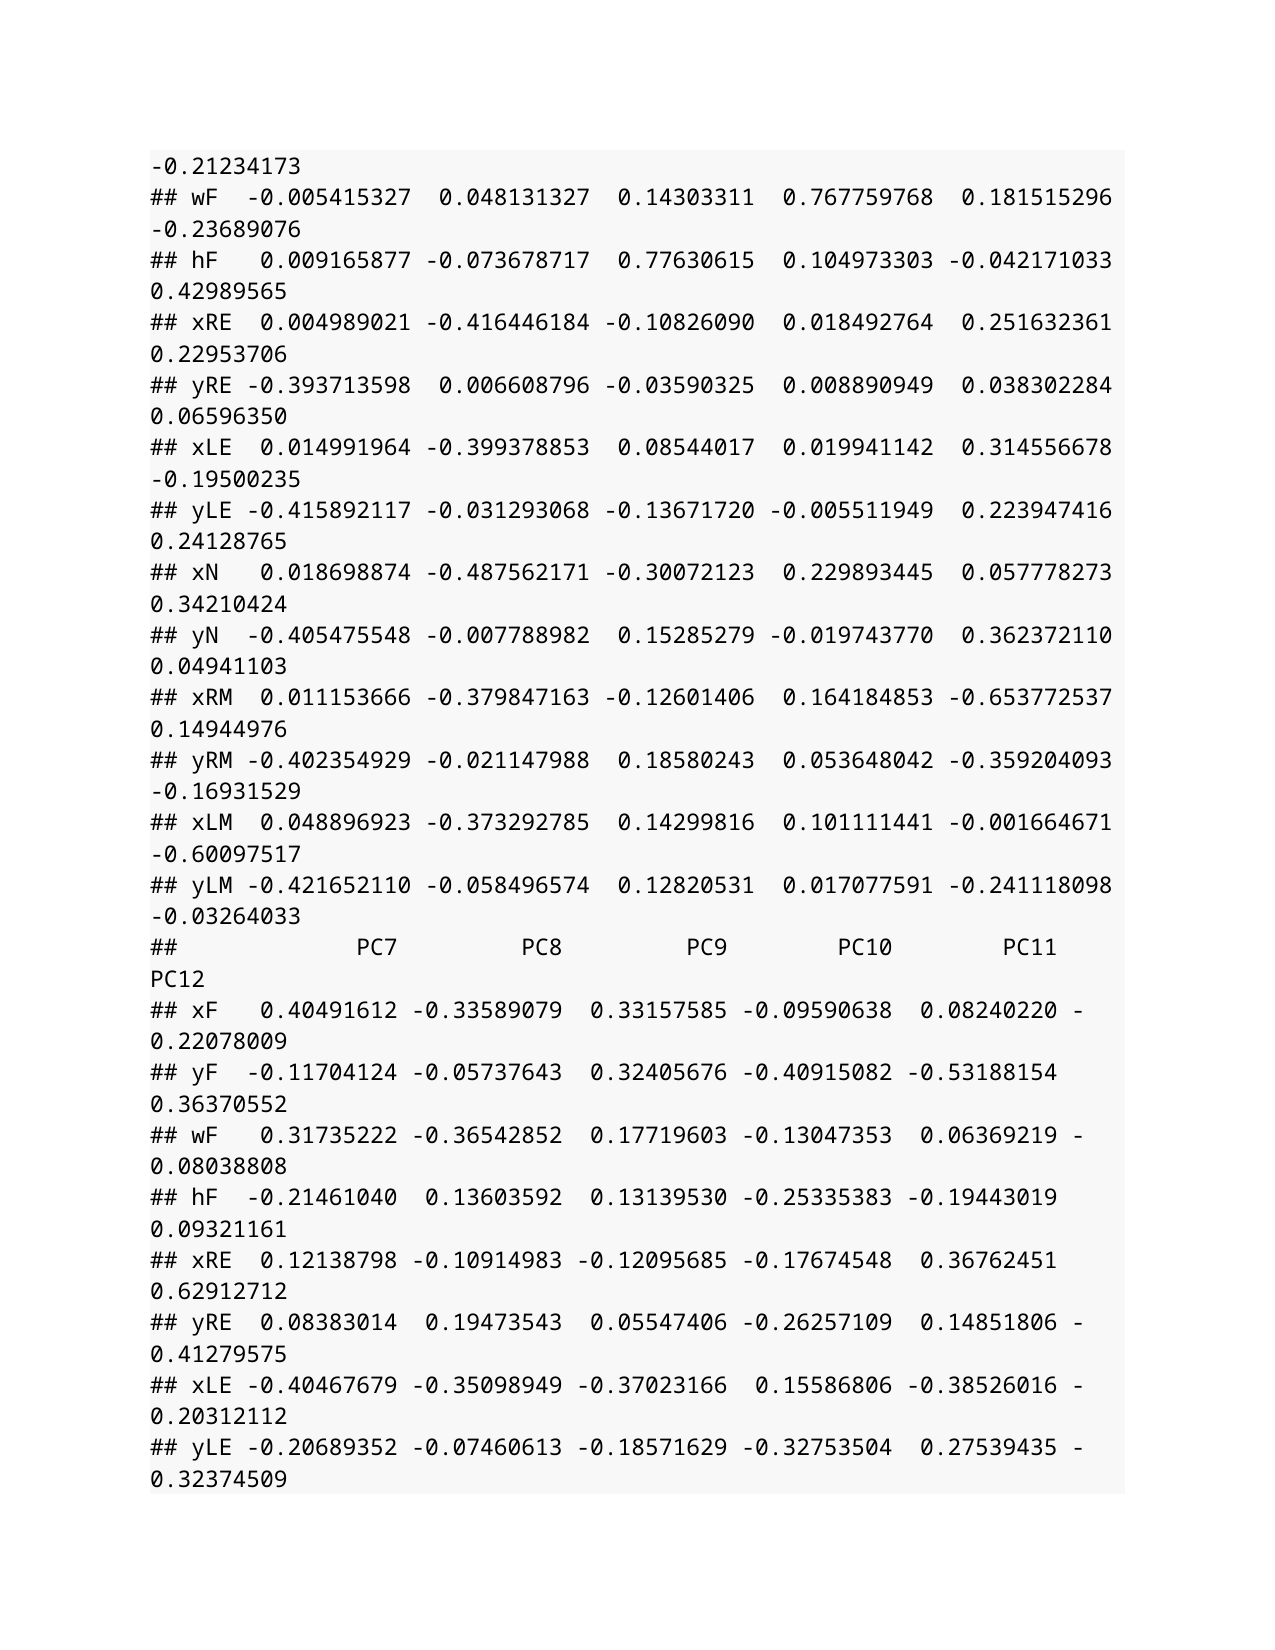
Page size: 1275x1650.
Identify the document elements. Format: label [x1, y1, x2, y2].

text [150, 150, 1125, 1494]
